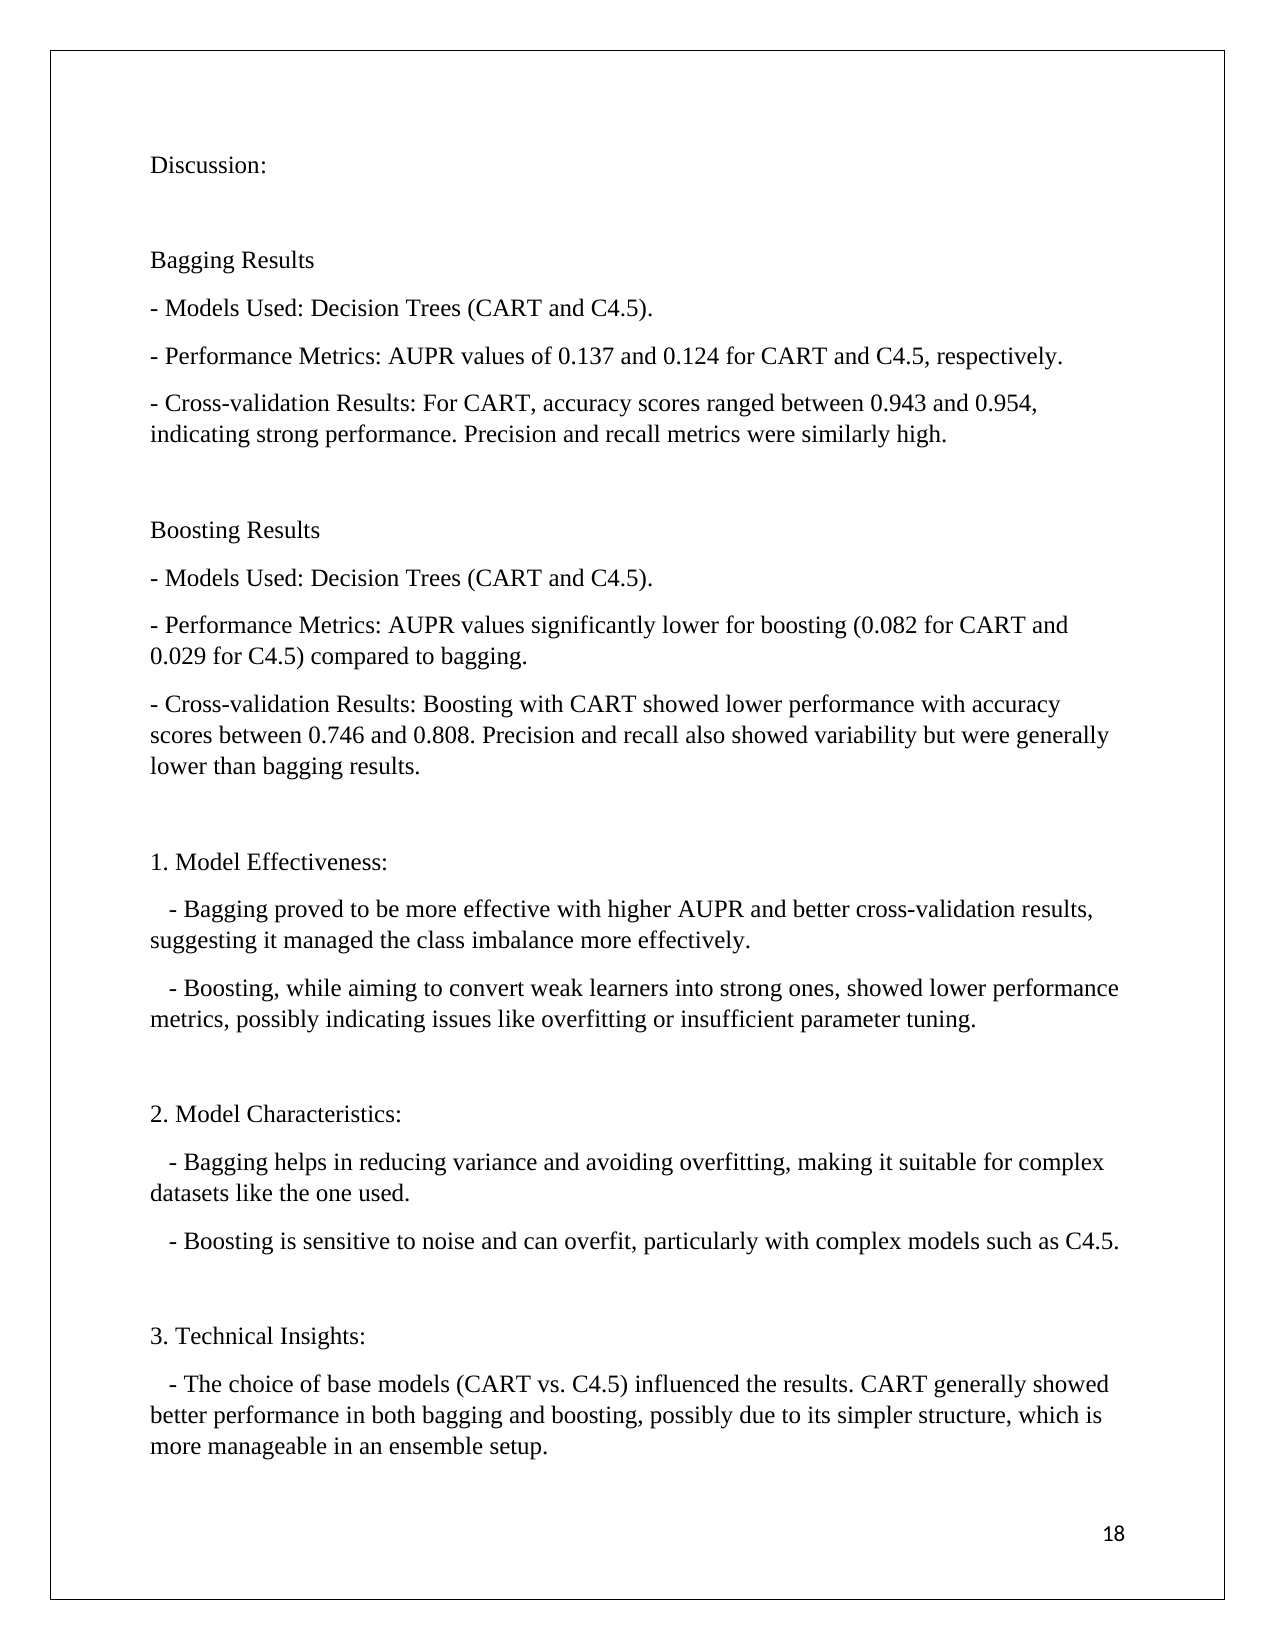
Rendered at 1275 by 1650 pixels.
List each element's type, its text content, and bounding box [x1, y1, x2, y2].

text - Bagging proved to be more effective with higher AUPR and better cross-validation results, suggesting it managed the class imbalance more effectively. [150, 894, 1125, 954]
text - Models Used: Decision Trees (CART and C4.5). [150, 293, 1125, 322]
text - Cross-validation Results: For CART, accuracy scores ranged between 0.943 and 0.954, indicating strong performance. Precision and recall metrics were similarly high. [150, 388, 1125, 448]
text - Models Used: Decision Trees (CART and C4.5). [150, 563, 1125, 591]
text 2. Model Characteristics: [150, 1099, 1125, 1128]
text - Cross-validation Results: Boosting with CART showed lower performance with accuracy scores between 0.746 and 0.808. Precision and recall also showed variability but were generally lower than bagging results. [150, 689, 1125, 780]
text - Boosting is sensitive to noise and can overfit, particularly with complex models such as C4.5. [150, 1226, 1125, 1255]
text Bagging Results [150, 245, 1125, 274]
text - Performance Metrics: AUPR values of 0.137 and 0.124 for CART and C4.5, respectively. [150, 341, 1125, 369]
text - Boosting, while aiming to convert weak learners into strong ones, showed lower performance metrics, possibly indicating issues like overfitting or insufficient parameter tuning. [150, 973, 1125, 1033]
text - Bagging helps in reducing variance and avoiding overfitting, making it suitable for complex datasets like the one used. [150, 1147, 1125, 1207]
text Boosting Results [150, 515, 1125, 544]
text - Performance Metrics: AUPR values significantly lower for boosting (0.082 for CART and 0.029 for C4.5) compared to bagging. [150, 610, 1125, 670]
text 3. Technical Insights: [150, 1321, 1125, 1350]
text - The choice of base models (CART vs. C4.5) influenced the results. CART generally showed better performance in both bagging and boosting, possibly due to its simpler structure, which is more manageable in an ensemble setup. [150, 1369, 1125, 1460]
text 1. Model Effectiveness: [150, 847, 1125, 875]
text Discussion: [150, 150, 1125, 179]
